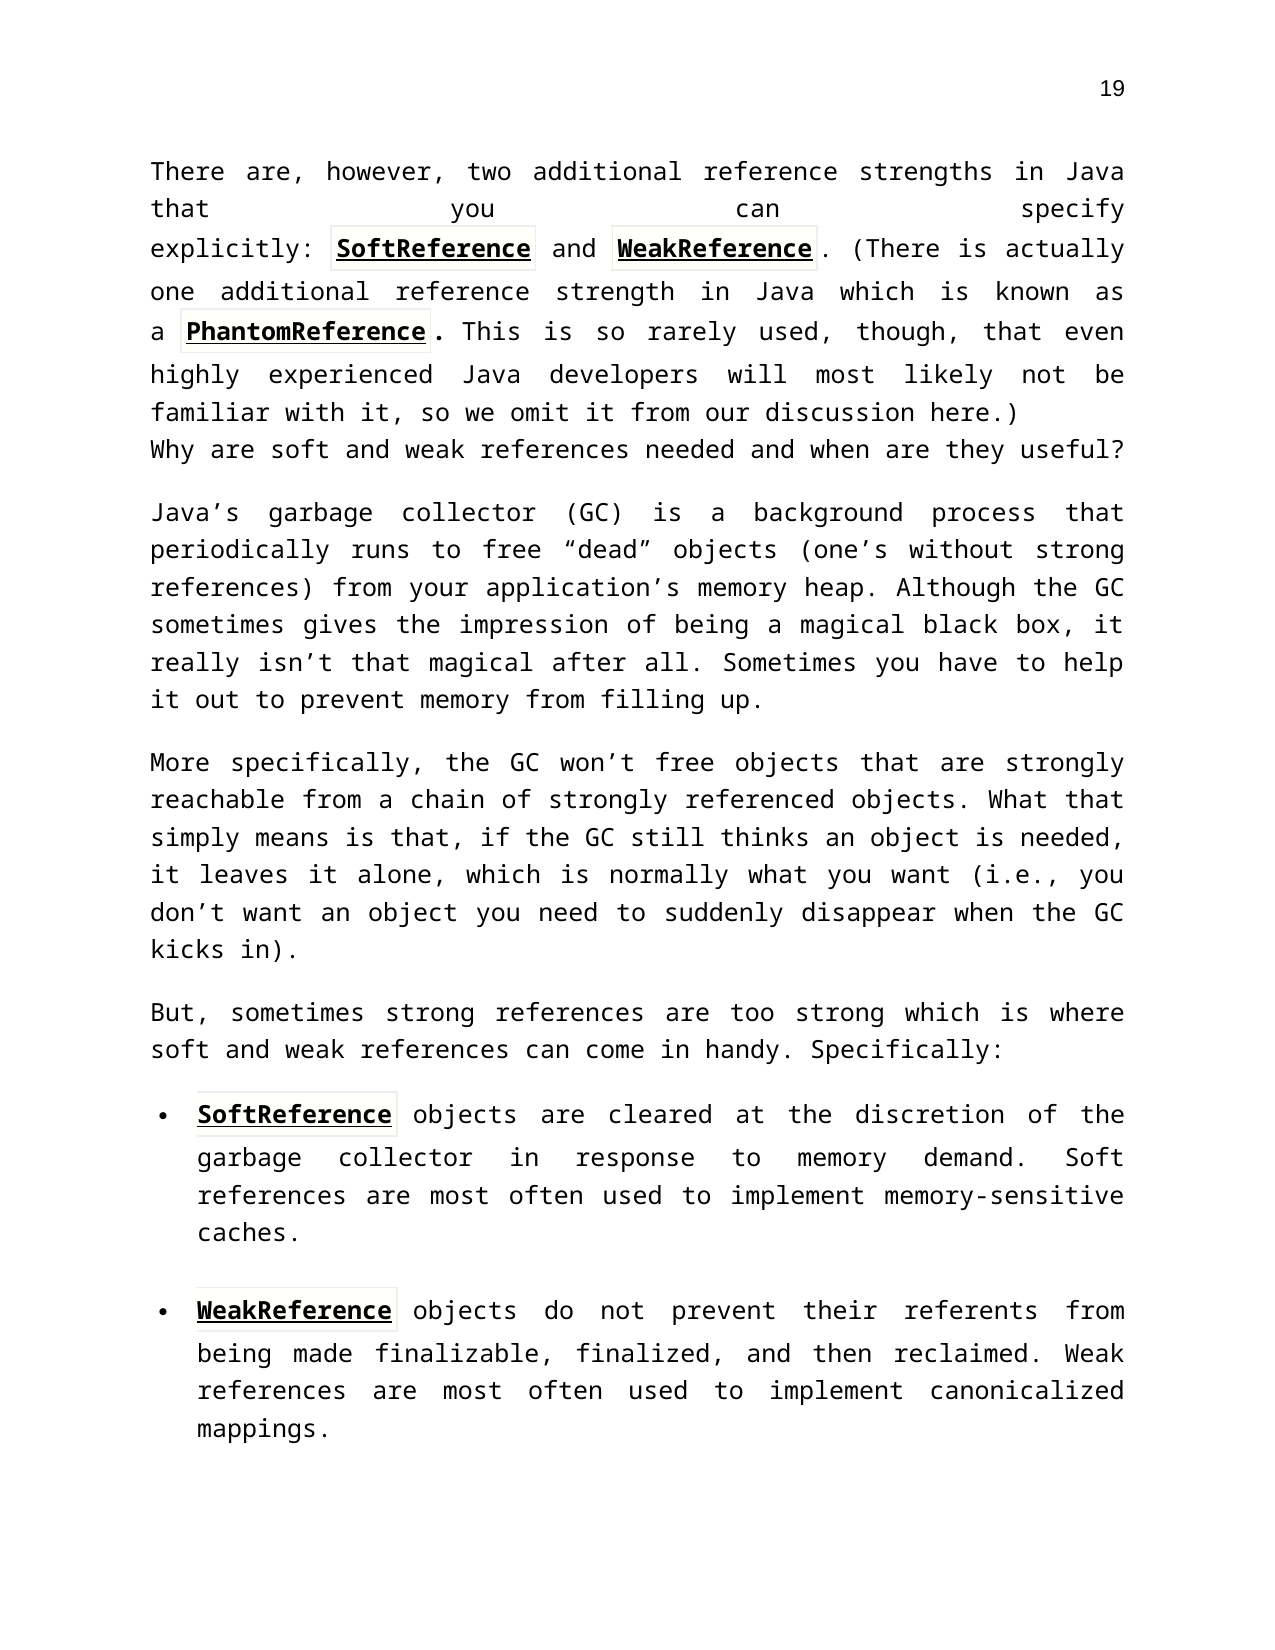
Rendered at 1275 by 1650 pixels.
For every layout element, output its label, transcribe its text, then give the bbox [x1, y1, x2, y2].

list WeakReference objects do not prevent their referents from being made finalizable, finalized, and then reclaimed. Weak references are most often used to implement canonicalized mappings. [159, 1287, 1125, 1444]
list SoftReference objects are cleared at the discretion of the garbage collector in response to memory demand. Soft references are most often used to implement memory-sensitive caches. [159, 1091, 1125, 1249]
text More specifically, the GC won’t free objects that are strongly reachable from a chain of strongly referenced objects. What that simply means is that, if the GC still thinks an object is needed, it leaves it alone, which is normally what you want (i.e., you don’t want an object you need to suddenly disappear when the GC kicks in). [150, 741, 1125, 966]
text Why are soft and weak references needed and when are they useful? [150, 428, 1125, 466]
text But, sometimes strong references are too strong which is where soft and weak references can come in handy. Specifically: [150, 991, 1125, 1066]
text There are, however, two additional reference strengths in Java that you can specify explicitly: SoftReference and WeakReference. (There is actually one additional reference strength in Java which is known as a PhantomReference. This is so rarely used, though, that even highly experienced Java developers will most likely not be familiar with it, so we omit it from our discussion here.) [150, 150, 1125, 428]
text Java’s garbage collector (GC) is a background process that periodically runs to free “dead” objects (one’s without strong references) from your application’s memory heap. Although the GC sometimes gives the impression of being a magical black box, it really isn’t that magical after all. Sometimes you have to help it out to prevent memory from filling up. [150, 491, 1125, 716]
